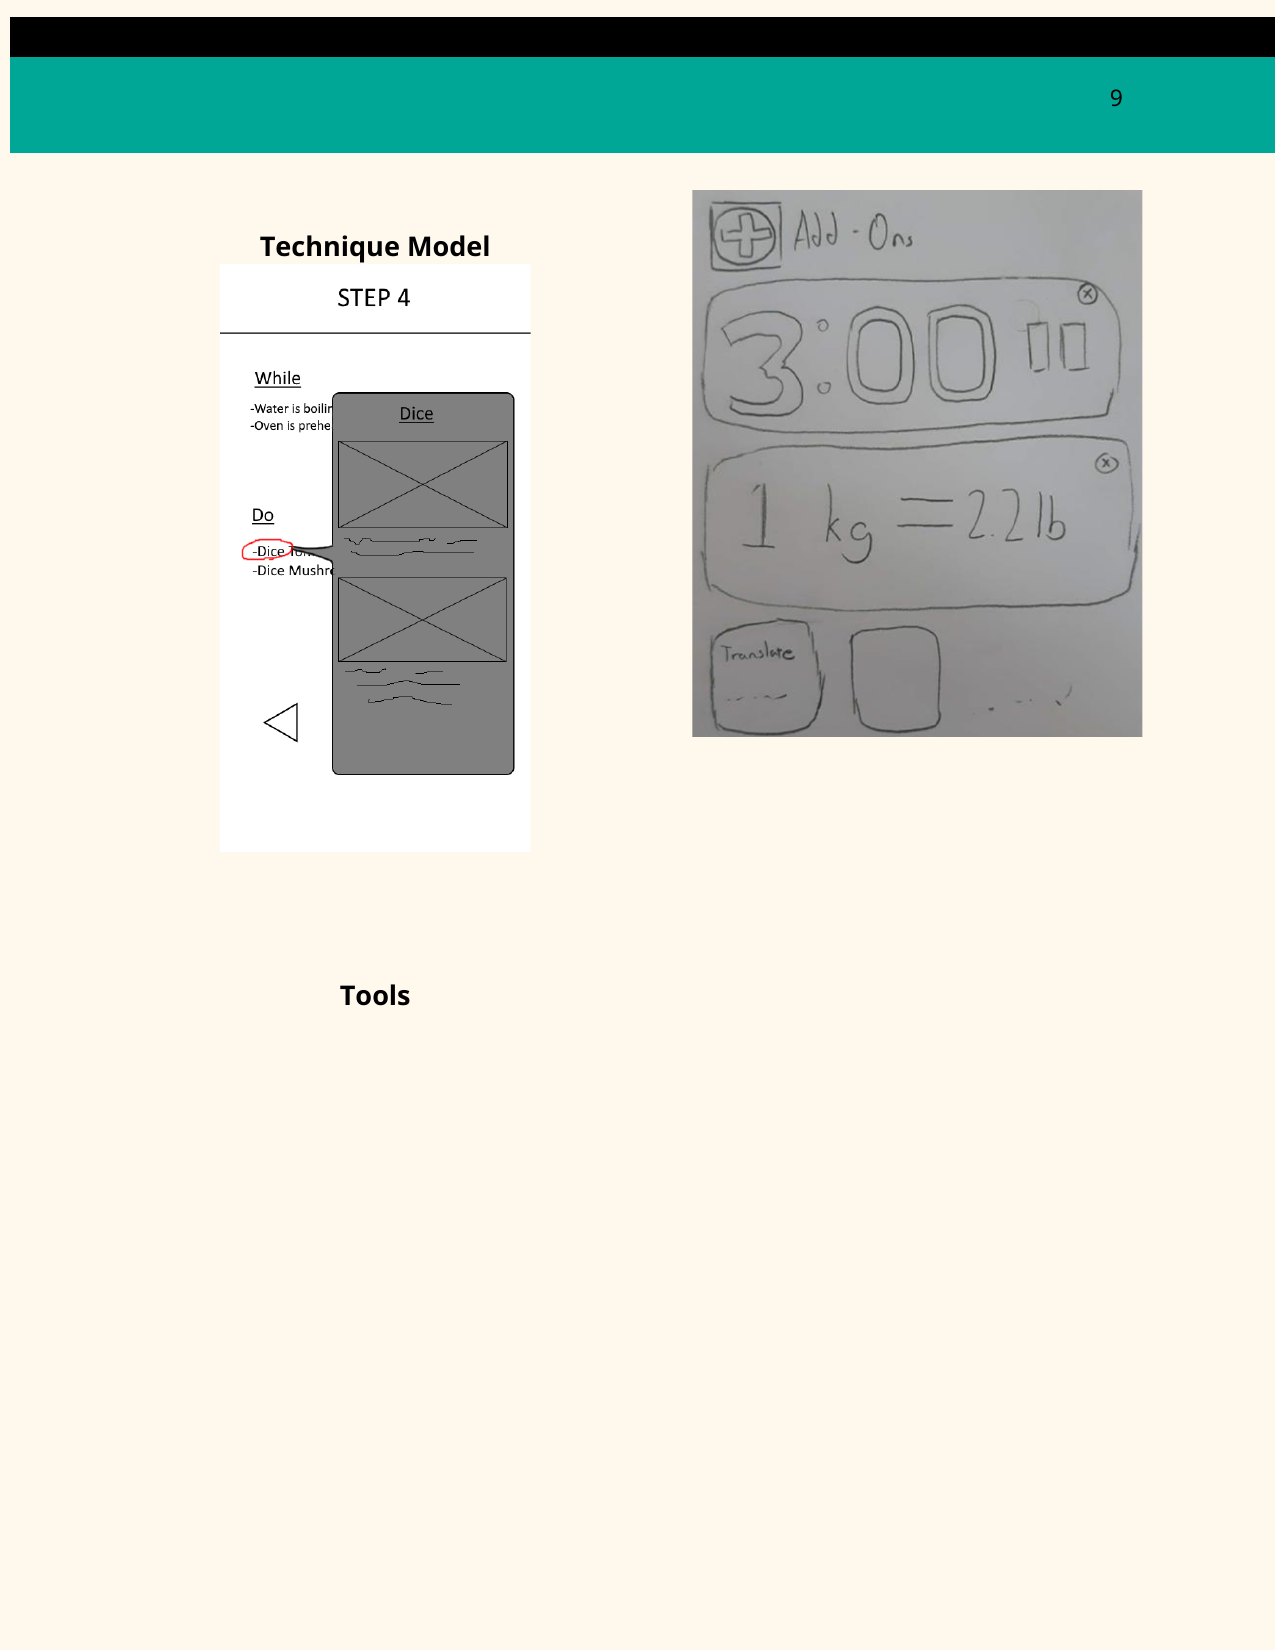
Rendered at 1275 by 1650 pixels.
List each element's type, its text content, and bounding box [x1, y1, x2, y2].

text Tools [148, 976, 602, 1013]
picture [219, 264, 531, 852]
text Technique Model [148, 228, 602, 264]
